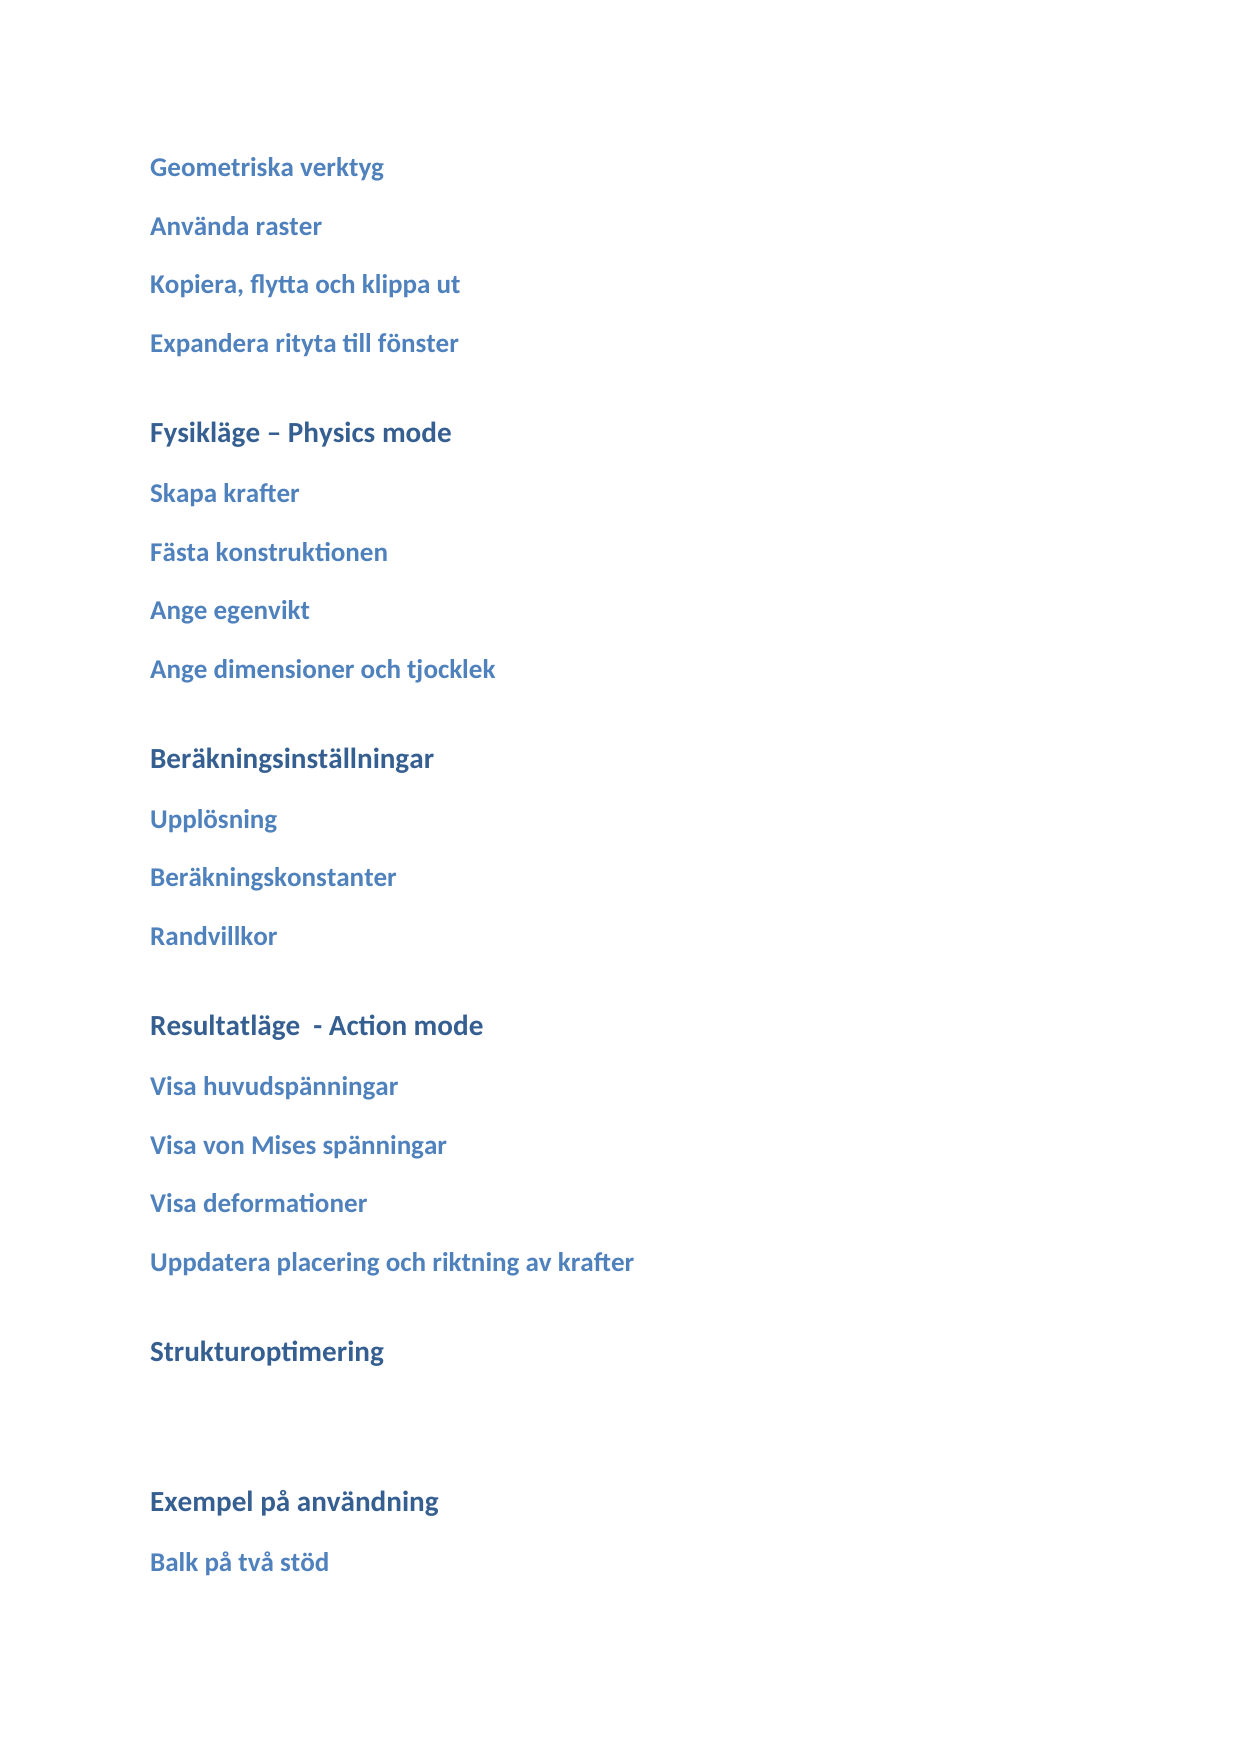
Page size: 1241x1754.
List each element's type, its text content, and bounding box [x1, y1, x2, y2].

subtitle Exempel på användning [150, 1483, 1090, 1518]
subtitle Ange egenvikt [150, 593, 1090, 626]
subtitle Ange dimensioner och tjocklek [150, 652, 1090, 685]
subtitle Kopiera, flytta och klippa ut [150, 267, 1090, 301]
subtitle Visa von Mises spänningar [150, 1128, 1090, 1161]
subtitle Upplösning [150, 802, 1090, 835]
subtitle Uppdatera placering och riktning av krafter [150, 1245, 1090, 1278]
subtitle Randvillkor [150, 919, 1090, 952]
subtitle Visa huvudspänningar [150, 1069, 1090, 1102]
subtitle Visa deformationer [150, 1187, 1090, 1219]
subtitle Balk på två stöd [150, 1545, 1090, 1578]
subtitle Geometriska verktyg [150, 150, 1090, 183]
subtitle Beräkningsinställningar [150, 740, 1090, 776]
subtitle Resultatläge - Action mode [150, 1007, 1090, 1043]
subtitle Fästa konstruktionen [150, 535, 1090, 568]
subtitle Strukturoptimering [150, 1333, 1090, 1369]
subtitle Beräkningskonstanter [150, 861, 1090, 894]
subtitle Använda raster [150, 209, 1090, 242]
subtitle Skapa krafter [150, 476, 1090, 509]
subtitle Expandera rityta till fönster [150, 326, 1090, 359]
subtitle Fysikläge – Physics mode [150, 414, 1090, 450]
